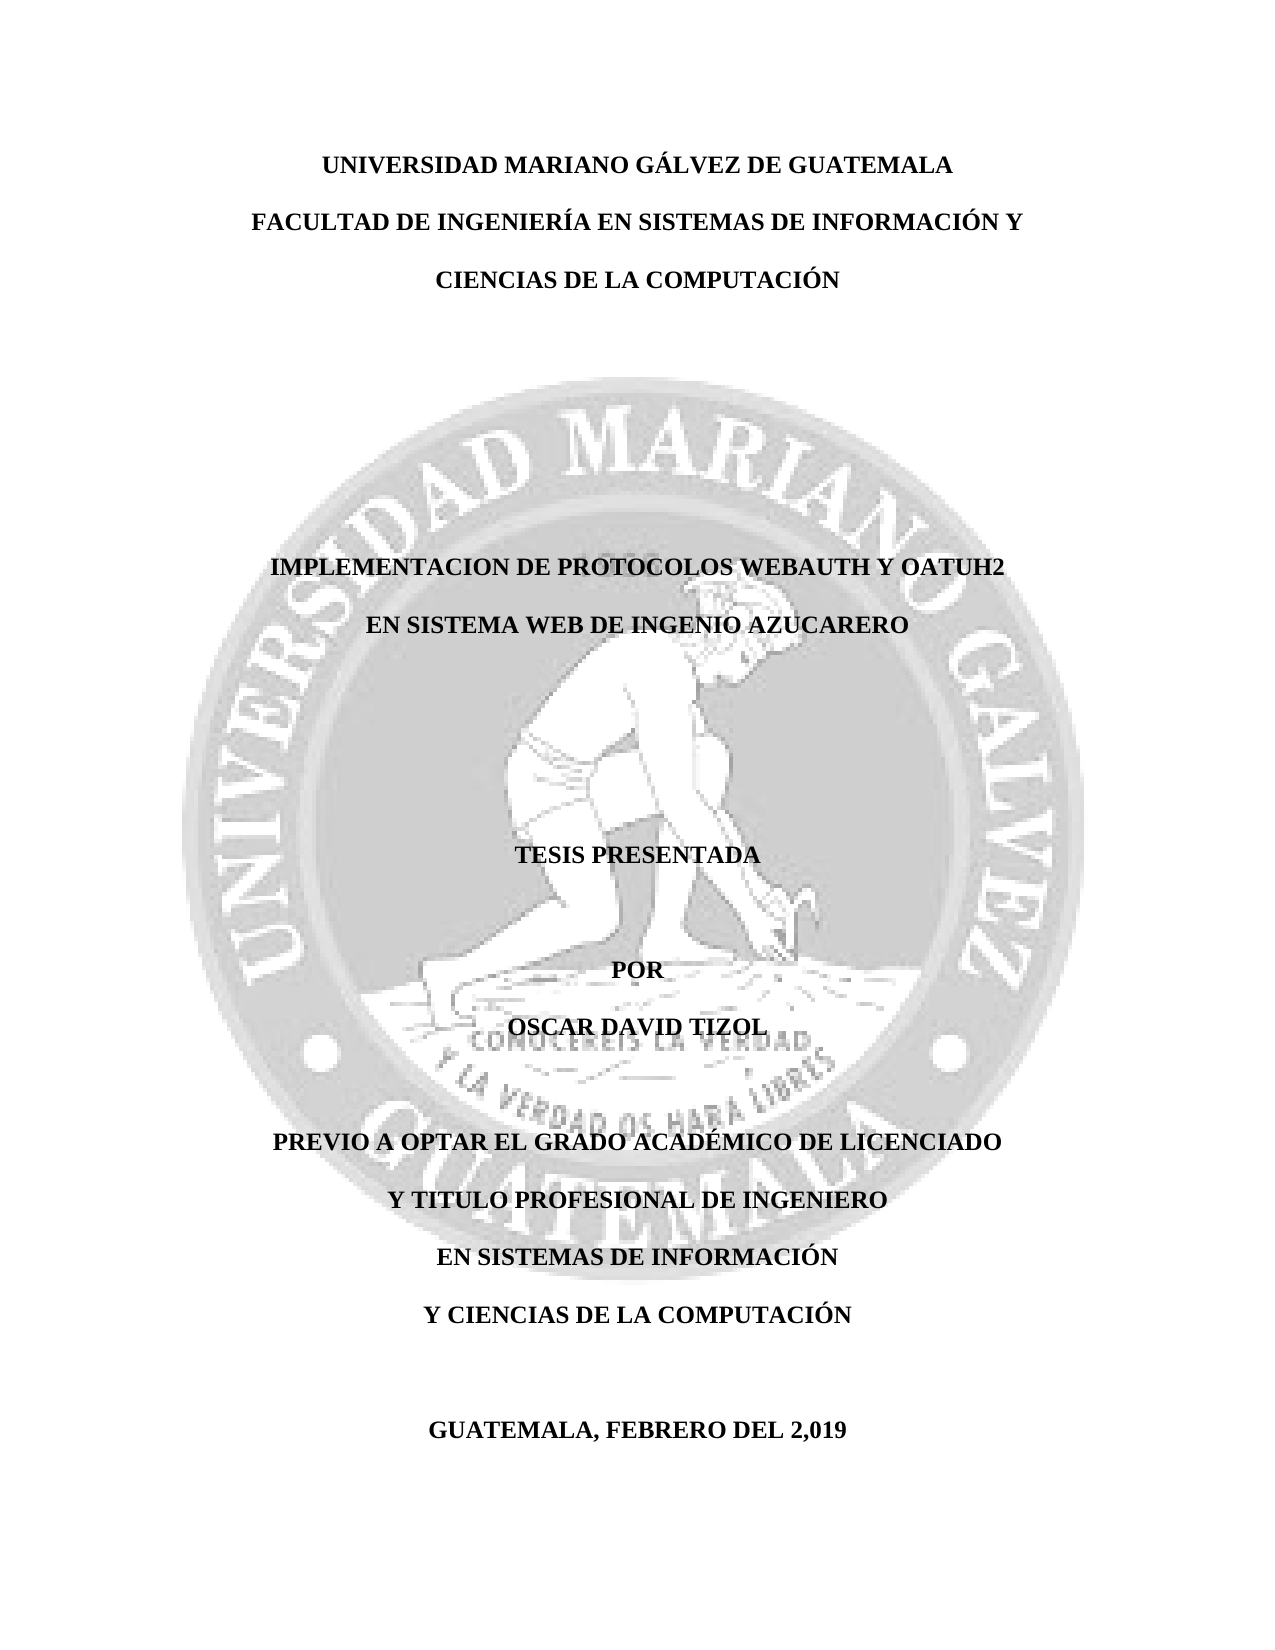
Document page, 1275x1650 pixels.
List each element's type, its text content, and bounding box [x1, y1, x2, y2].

text Y CIENCIAS DE LA COMPUTACIÓN [150, 1300, 1125, 1329]
text TESIS PRESENTADA [150, 840, 1125, 869]
text PREVIO A OPTAR EL GRADO ACADÉMICO DE LICENCIADO [150, 1127, 1125, 1156]
text Y TITULO PROFESIONAL DE INGENIERO [150, 1185, 1125, 1214]
text OSCAR DAVID TIZOL [150, 1012, 1125, 1041]
text CIENCIAS DE LA COMPUTACIÓN [150, 265, 1125, 294]
text EN SISTEMA WEB DE INGENIO AZUCARERO [150, 610, 1125, 639]
text EN SISTEMAS DE INFORMACIÓN [150, 1242, 1125, 1271]
text POR [150, 955, 1125, 984]
text GUATEMALA, FEBRERO DEL 2,019 [150, 1415, 1125, 1444]
text IMPLEMENTACION DE PROTOCOLOS WEBAUTH Y OATUH2 [150, 552, 1125, 581]
text UNIVERSIDAD MARIANO GÁLVEZ DE GUATEMALA [150, 150, 1125, 179]
text FACULTAD DE INGENIERÍA EN SISTEMAS DE INFORMACIÓN Y [150, 207, 1125, 236]
